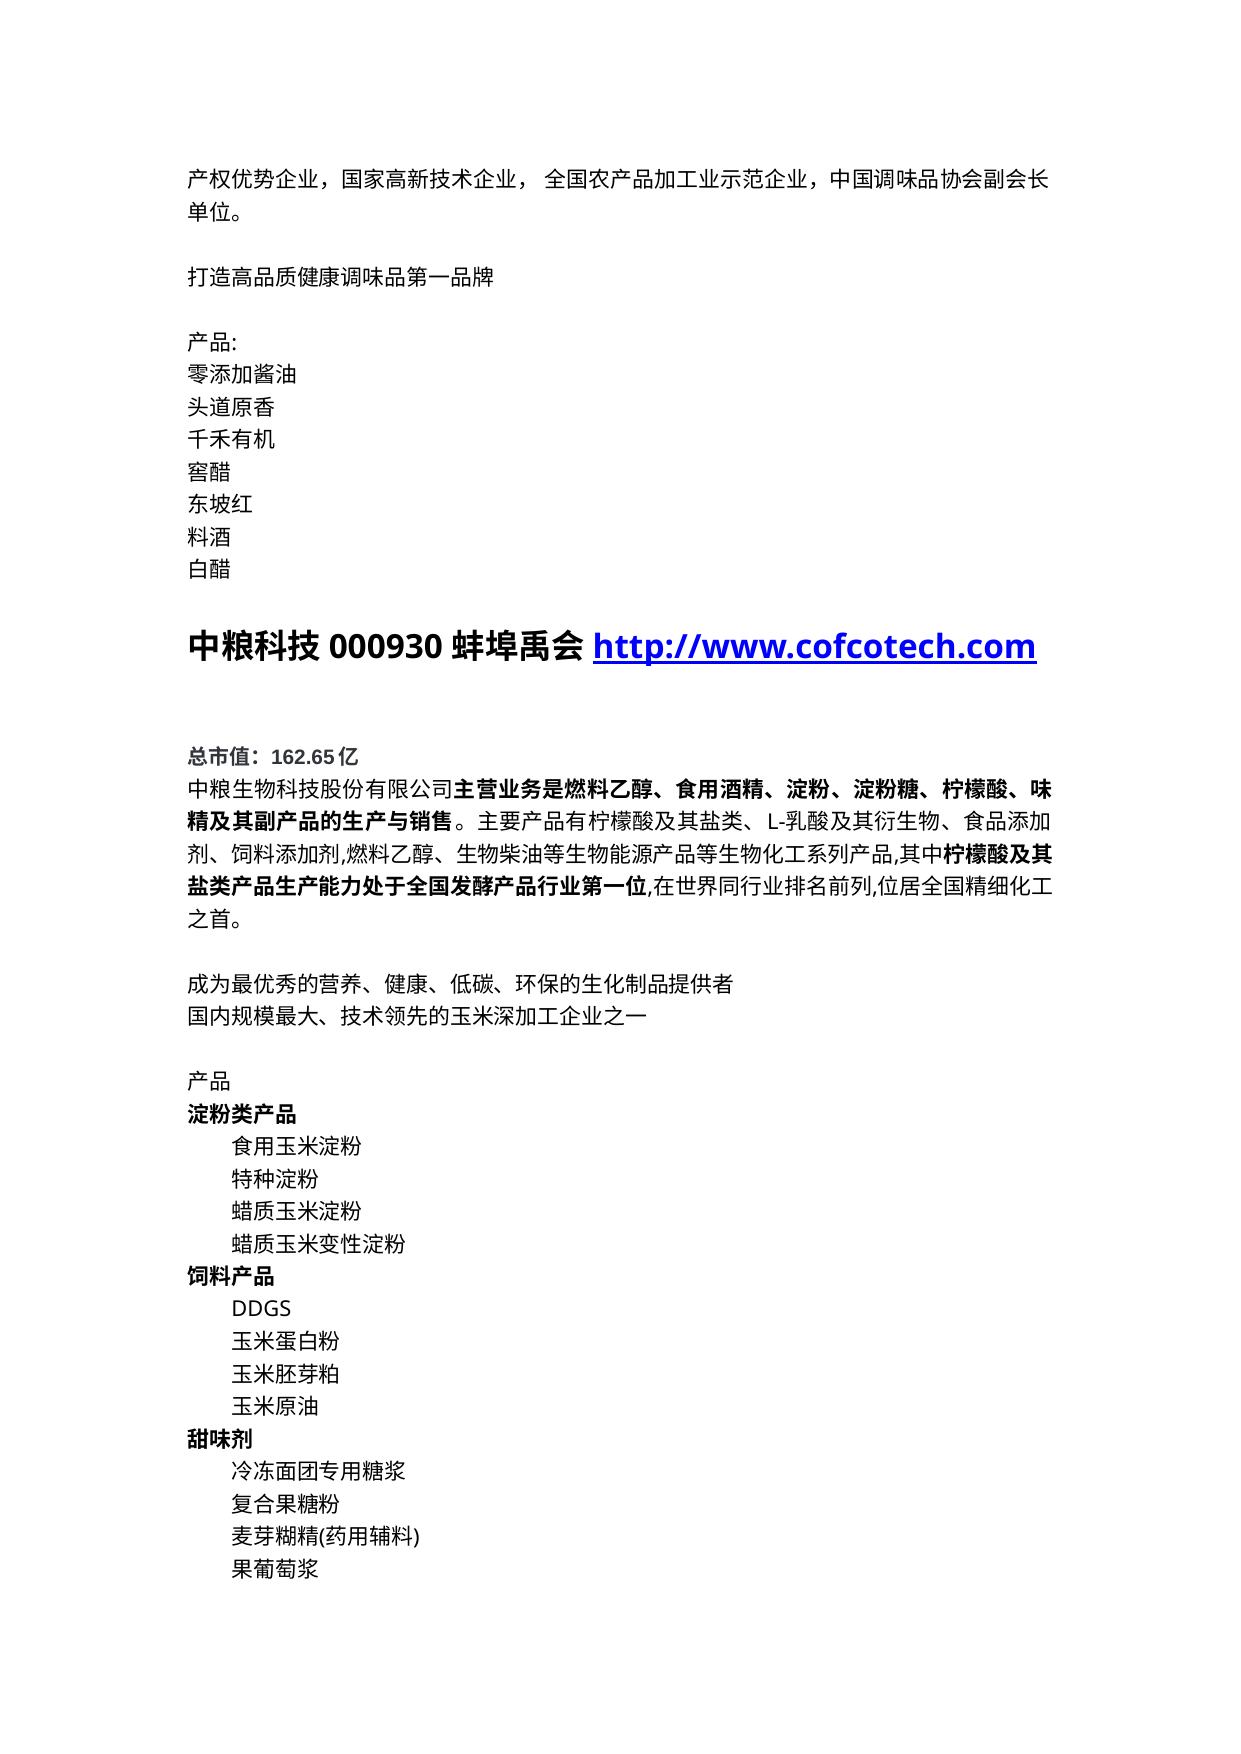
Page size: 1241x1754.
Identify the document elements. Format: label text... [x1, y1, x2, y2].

text 成为最优秀的营养、健康、低碳、环保的生化制品提供者 [187, 966, 1053, 999]
text 复合果糖粉 [187, 1486, 1053, 1519]
text 产品: [187, 324, 1053, 357]
text 玉米原油 [187, 1389, 1053, 1421]
text 窖醋 [187, 454, 1053, 487]
text 东坡红 [187, 487, 1053, 519]
text 蜡质玉米变性淀粉 [187, 1226, 1053, 1259]
text 头道原香 [187, 389, 1053, 422]
text 淀粉类产品 [187, 1096, 1053, 1129]
text 打造高品质健康调味品第一品牌 [187, 259, 1053, 292]
text 千禾味业食品股份有限公司从事高品质酱油、食醋、料酒等调味品的研发、生产和销售。2001年向下游拓展，开始从事酱油、食醋等调味品的研发、生产和销售。公司是国家知识产权优势企业，国家高新技术企业， 全国农产品加工业示范企业，中国调味品协会副会长单位。 [187, 162, 1053, 227]
text 总市值：162.65亿 [187, 739, 1053, 771]
text 产品 [187, 1064, 1053, 1096]
text 千禾有机 [187, 422, 1053, 454]
text 料酒 [187, 519, 1053, 552]
text 零添加酱油 [187, 357, 1053, 389]
text 麦芽糊精(药用辅料) [187, 1519, 1053, 1551]
text 冷冻面团专用糖浆 [187, 1454, 1053, 1486]
text DDGS [187, 1291, 1053, 1324]
text 饲料产品 [187, 1259, 1053, 1291]
subtitle 中粮科技 000930 蚌埠禹会 http://www.cofcotech.com [187, 612, 1053, 677]
text 玉米胚芽粕 [187, 1356, 1053, 1389]
text 白醋 [187, 552, 1053, 584]
text 甜味剂 [187, 1421, 1053, 1454]
text 蜡质玉米淀粉 [187, 1194, 1053, 1226]
text 食用玉米淀粉 [187, 1129, 1053, 1161]
text 特种淀粉 [187, 1161, 1053, 1194]
text 国内规模最大、技术领先的玉米深加工企业之一 [187, 999, 1053, 1031]
text 玉米蛋白粉 [187, 1324, 1053, 1356]
text 中粮生物科技股份有限公司主营业务是燃料乙醇、食用酒精、淀粉、淀粉糖、柠檬酸、味精及其副产品的生产与销售。主要产品有柠檬酸及其盐类、L-乳酸及其衍生物、食品添加剂、饲料添加剂,燃料乙醇、生物柴油等生物能源产品等生物化工系列产品,其中柠檬酸及其盐类产品生产能力处于全国发酵产品行业第一位,在世界同行业排名前列,位居全国精细化工之首。 [187, 771, 1053, 934]
text 果葡萄浆 [187, 1551, 1053, 1584]
